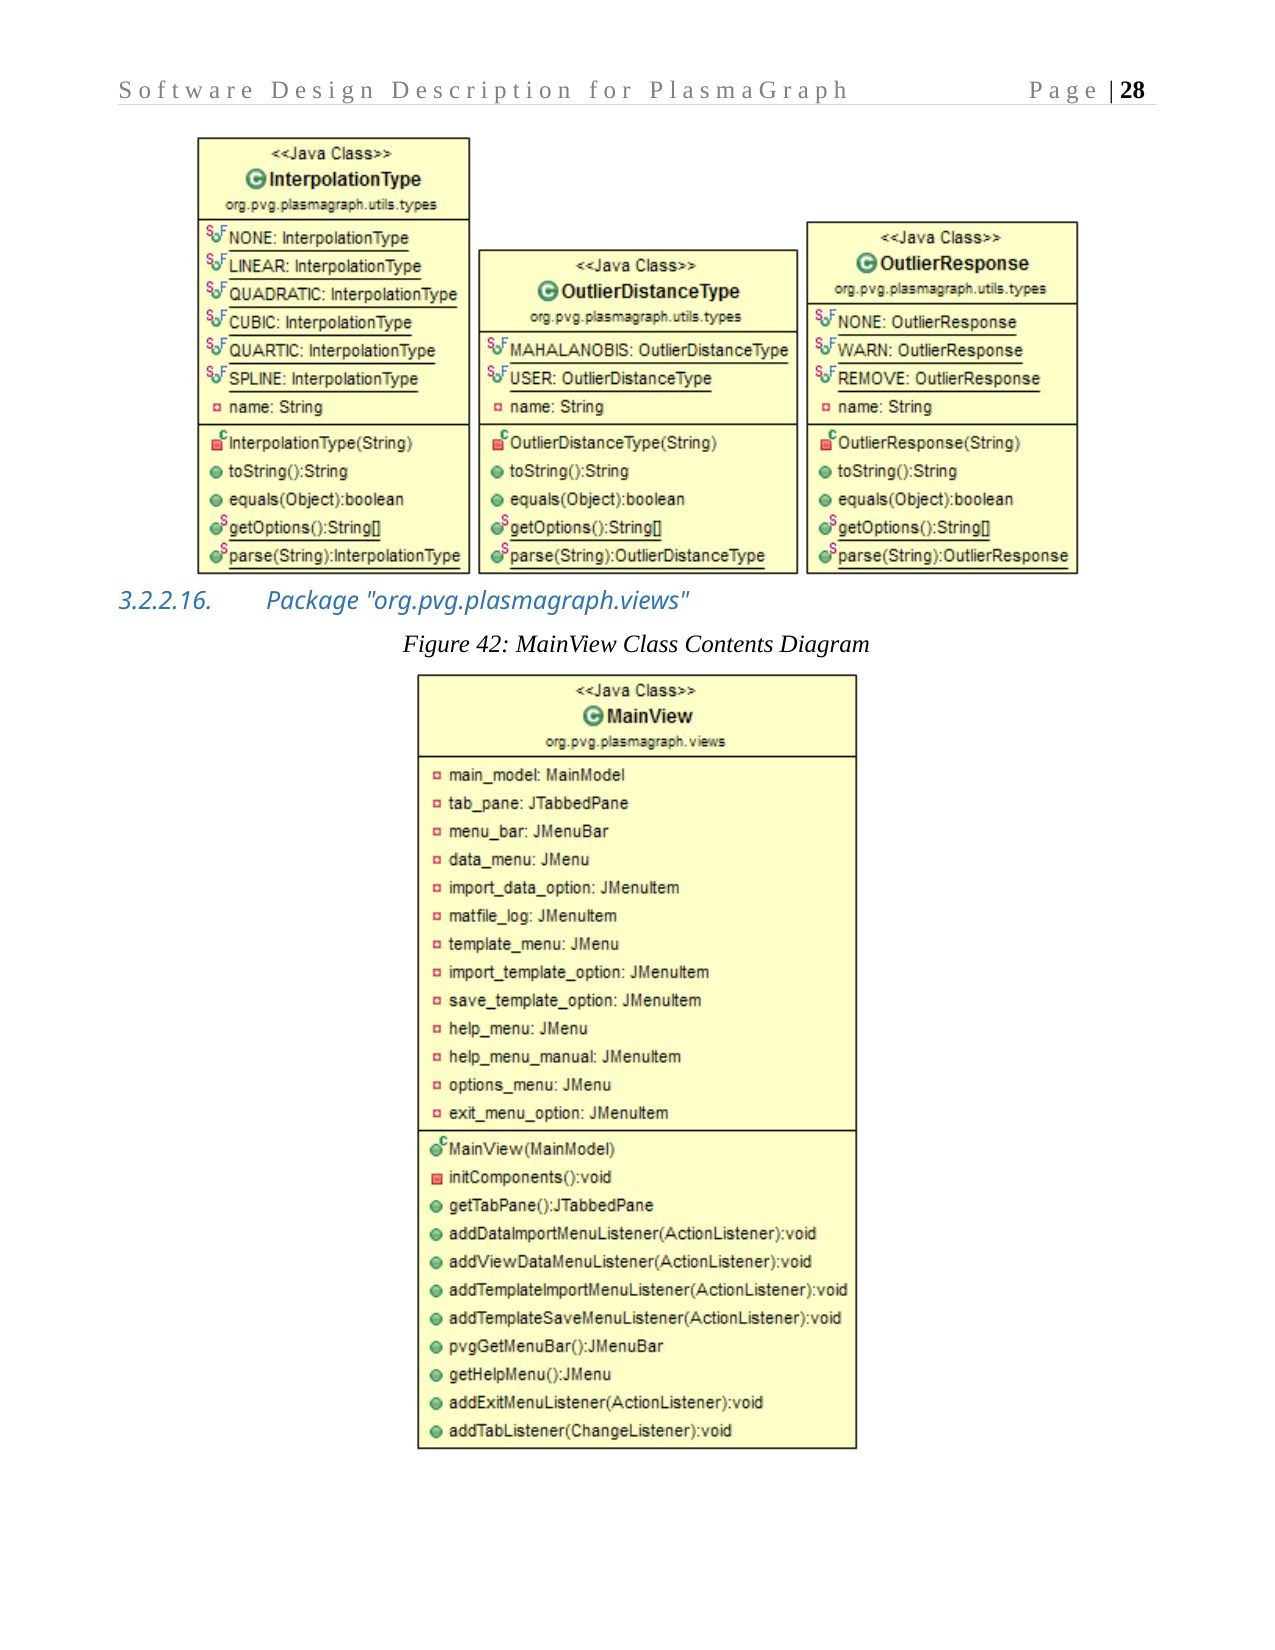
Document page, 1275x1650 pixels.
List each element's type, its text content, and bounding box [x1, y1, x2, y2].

picture [413, 670, 862, 1454]
text Figure 42: MainView Class Contents Diagram [118, 629, 1157, 658]
picture [193, 133, 1083, 579]
subtitle Package "org.pvg.plasmagraph.views" [118, 583, 1157, 617]
